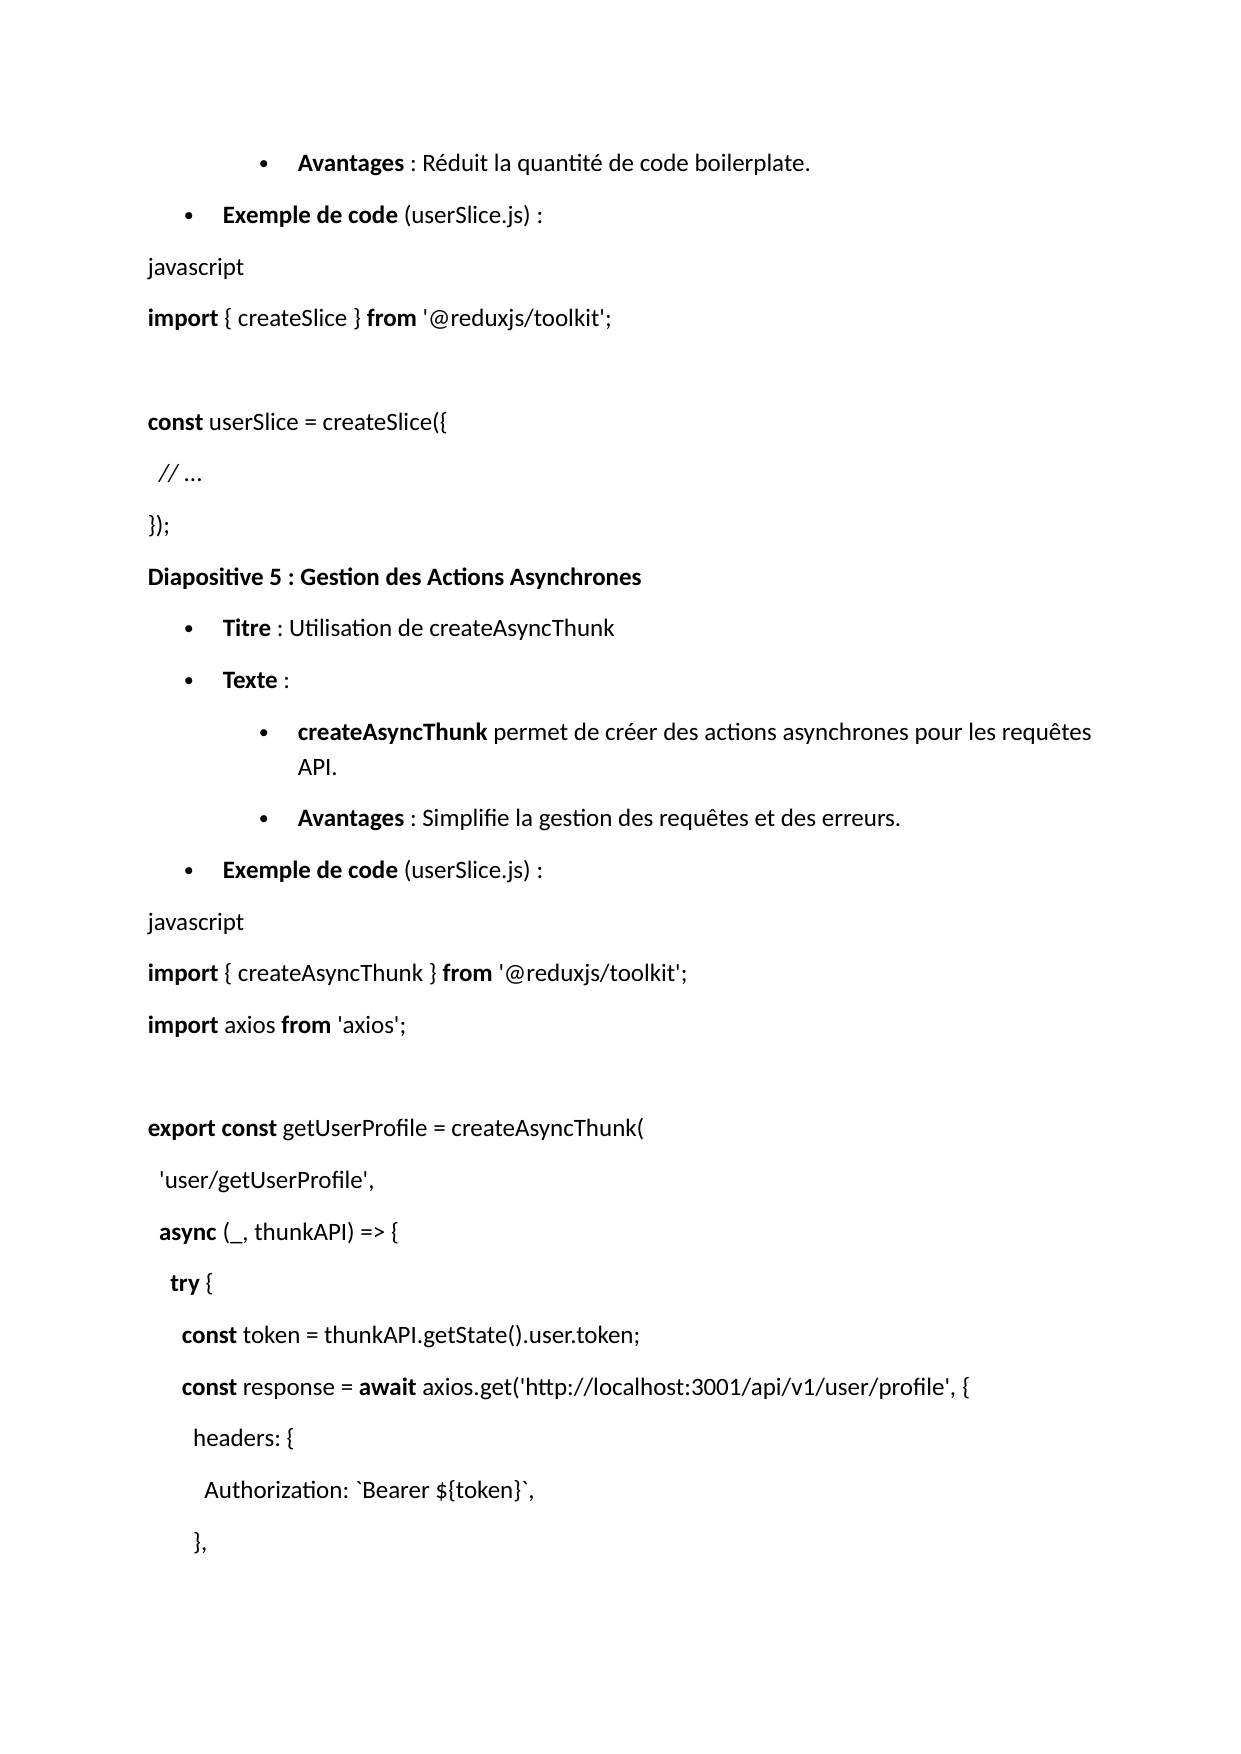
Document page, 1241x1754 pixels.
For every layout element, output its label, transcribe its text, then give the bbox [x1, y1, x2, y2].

text import { createAsyncThunk } from '@reduxjs/toolkit'; [148, 958, 1093, 988]
text export const getUserProfile = createAsyncThunk( [148, 1113, 1093, 1143]
list Titre : Utilisation de createAsyncThunk [185, 613, 1093, 643]
text Authorization: `Bearer ${token}`, [148, 1474, 1093, 1505]
list Avantages : Réduit la quantité de code boilerplate. [260, 148, 1093, 178]
list createAsyncThunk permet de créer des actions asynchrones pour les requêtes API. [260, 716, 1093, 781]
text 'user/getUserProfile', [148, 1164, 1093, 1195]
list Exemple de code (userSlice.js) : [185, 854, 1093, 885]
text }, [148, 1526, 1093, 1556]
text // ... [148, 458, 1093, 488]
text headers: { [148, 1423, 1093, 1453]
text javascript [148, 906, 1093, 936]
text import axios from 'axios'; [148, 1009, 1093, 1040]
text javascript [148, 251, 1093, 281]
text }); [148, 509, 1093, 540]
list Avantages : Simplifie la gestion des requêtes et des erreurs. [260, 803, 1093, 833]
text try { [148, 1268, 1093, 1298]
text const token = thunkAPI.getState().user.token; [148, 1319, 1093, 1350]
list Texte : [185, 664, 1093, 695]
text const userSlice = createSlice({ [148, 406, 1093, 436]
text const response = await axios.get('http://localhost:3001/api/v1/user/profile', { [148, 1371, 1093, 1401]
list Exemple de code (userSlice.js) : [185, 199, 1093, 230]
text Diapositive 5 : Gestion des Actions Asynchrones [148, 561, 1093, 591]
text async (_, thunkAPI) => { [148, 1216, 1093, 1246]
text import { createSlice } from '@reduxjs/toolkit'; [148, 303, 1093, 333]
